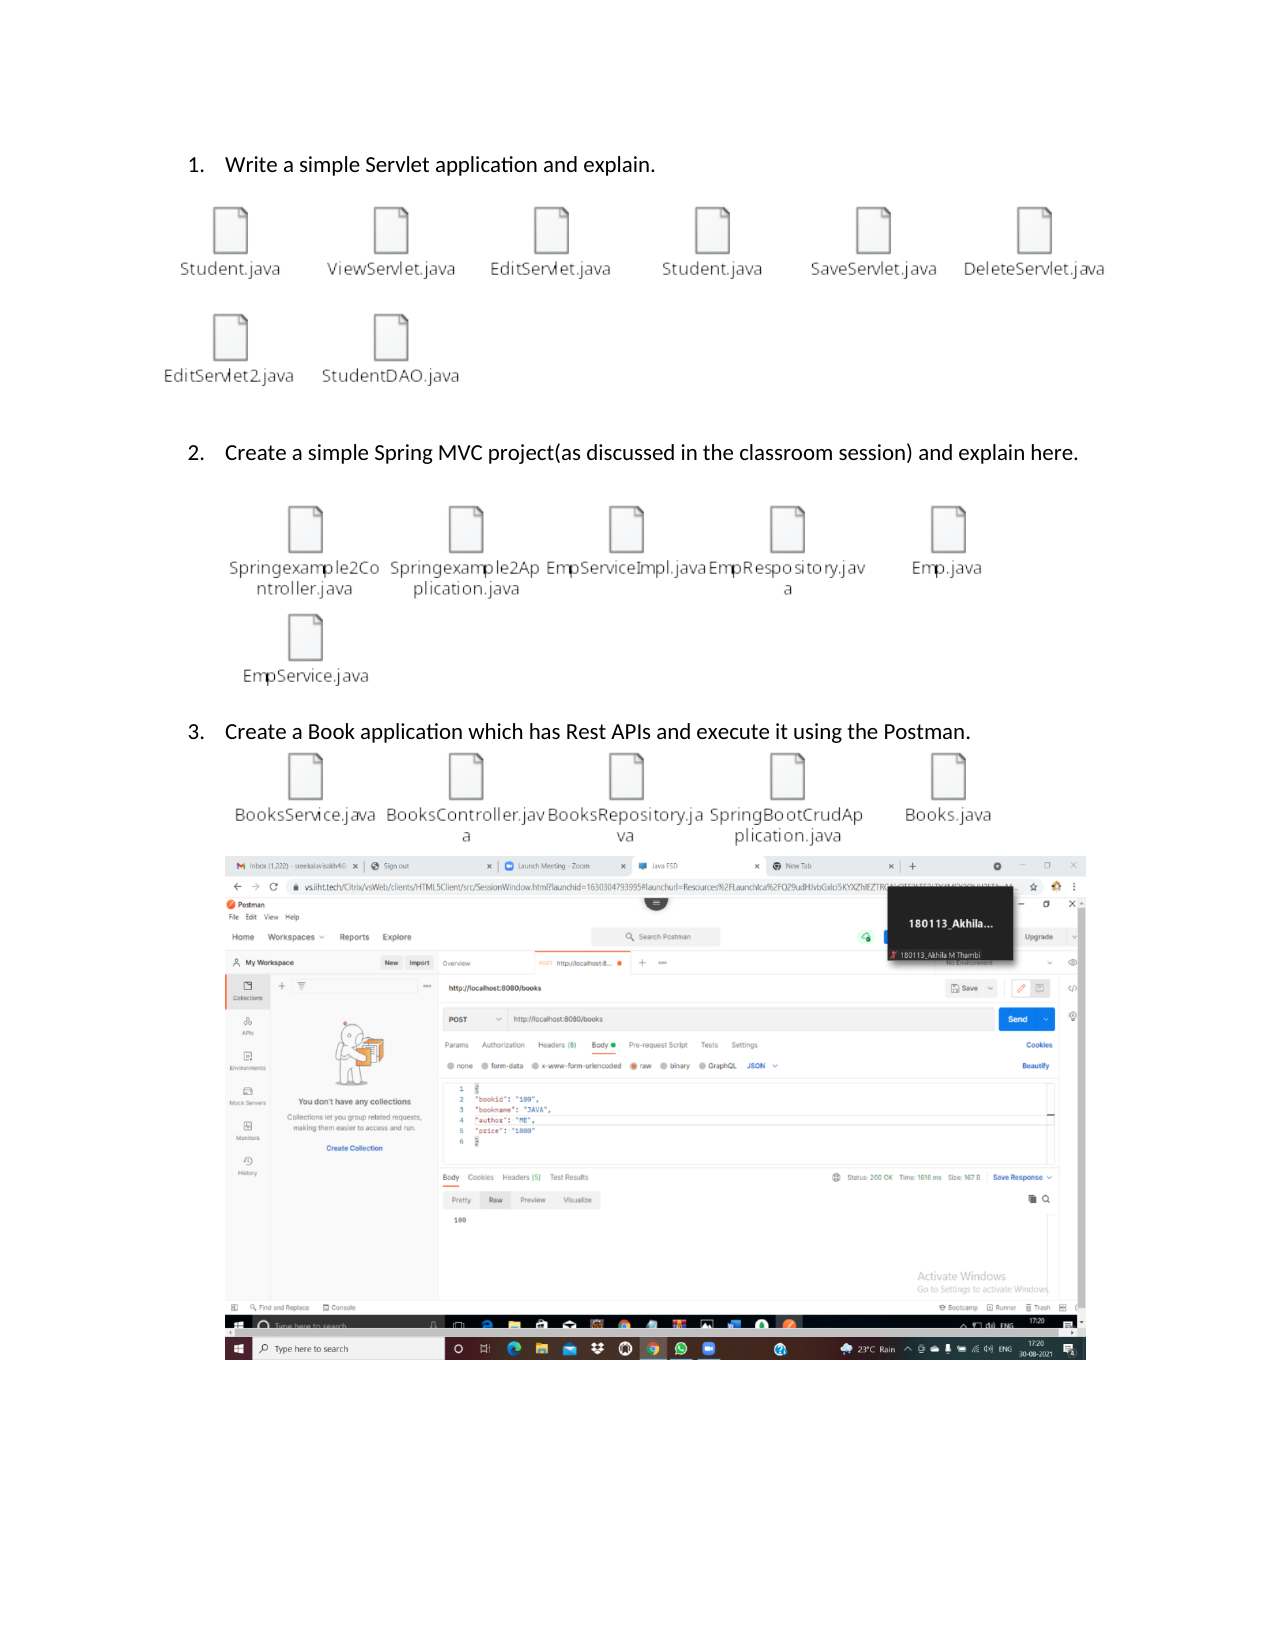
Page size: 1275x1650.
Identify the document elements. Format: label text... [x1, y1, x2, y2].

picture [225, 856, 1086, 1360]
list Create a simple Spring MVC project(as discussed in the classroom session) and explain here. [187, 438, 1125, 466]
list Write a simple Servlet application and explain. [187, 150, 1125, 178]
list Create a Book application which has Rest APIs and execute it using the Postman. [187, 717, 1125, 745]
